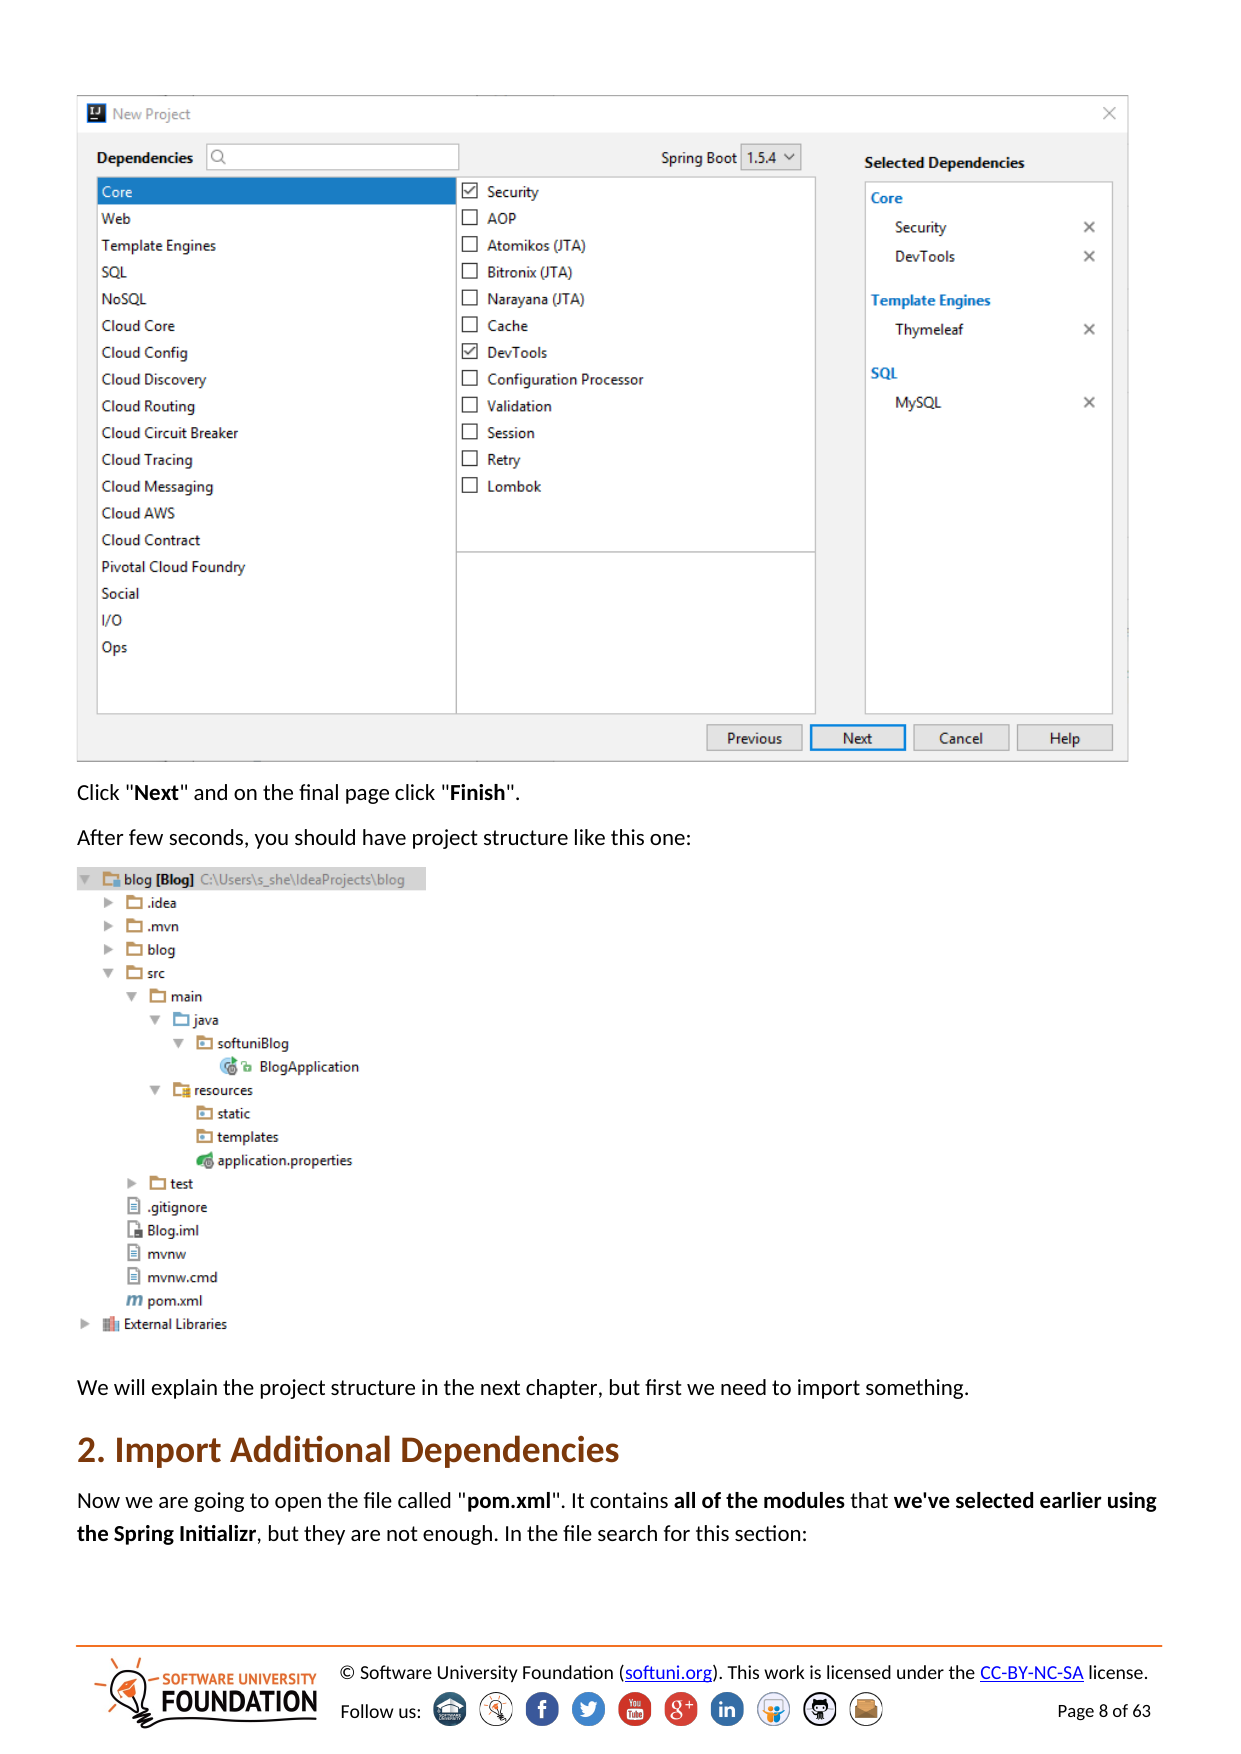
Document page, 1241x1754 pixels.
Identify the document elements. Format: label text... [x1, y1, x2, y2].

picture [93, 1656, 317, 1729]
picture [618, 1692, 652, 1726]
picture [803, 1692, 837, 1726]
picture [76, 867, 426, 1356]
picture [433, 1692, 467, 1726]
text Now we are going to open the file called "pom.xml". It contains all of the modules that we've selected earlier using the Spring Initializr, but they are not enough. In the file search for this section: [77, 1487, 1163, 1547]
picture [525, 1692, 559, 1726]
picture [849, 1692, 883, 1726]
picture [572, 1692, 605, 1726]
picture [664, 1692, 698, 1726]
picture [710, 1692, 744, 1726]
picture [479, 1692, 513, 1726]
picture [757, 1692, 790, 1726]
picture [76, 95, 1129, 762]
text Click "Next" and on the final page click "Finish". [77, 778, 1163, 806]
text After few seconds, you should have project structure like this one: [77, 823, 1163, 851]
subtitle Import Additional Dependencies [77, 1426, 1163, 1471]
text We will explain the project structure in the next chapter, but first we need to import something. [77, 1373, 1163, 1401]
